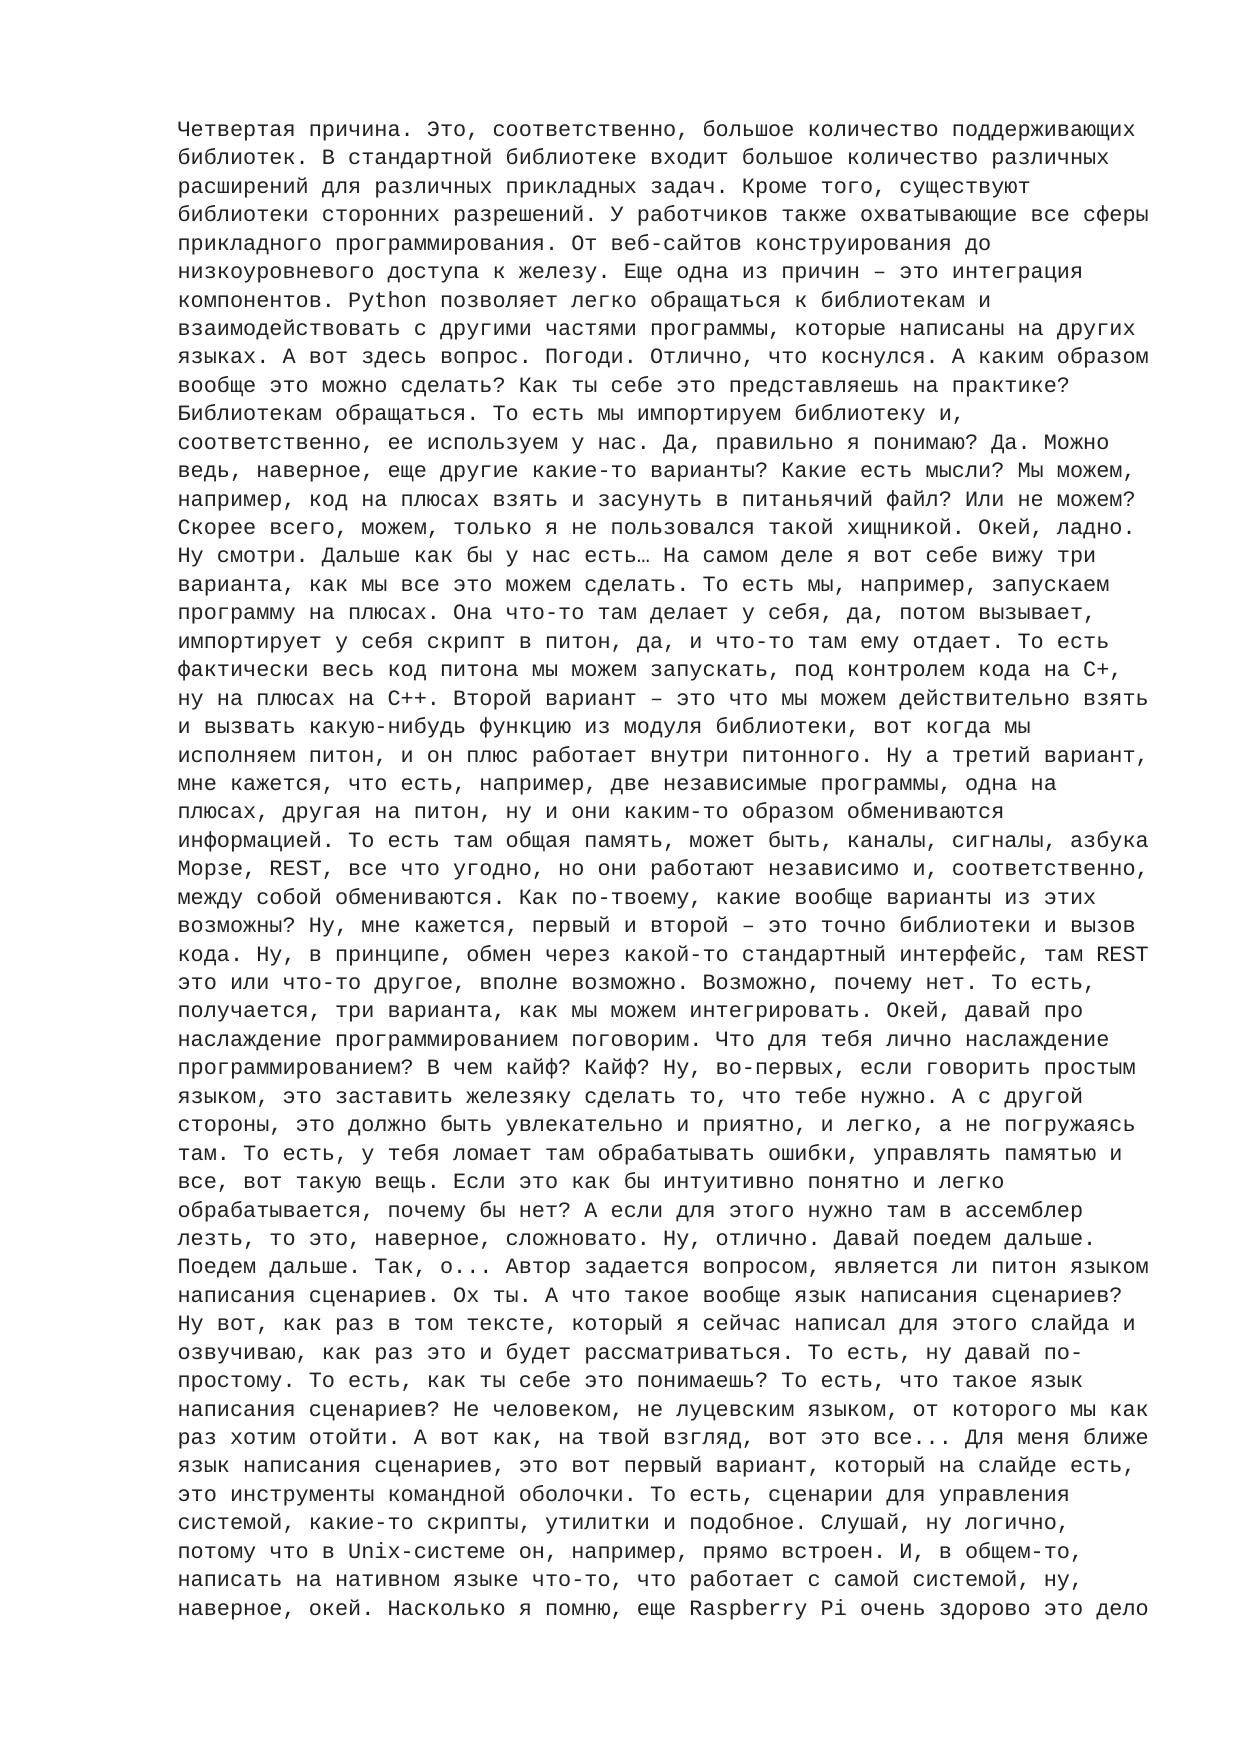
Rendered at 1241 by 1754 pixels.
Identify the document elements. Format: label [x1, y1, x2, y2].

text [177, 118, 1152, 1622]
